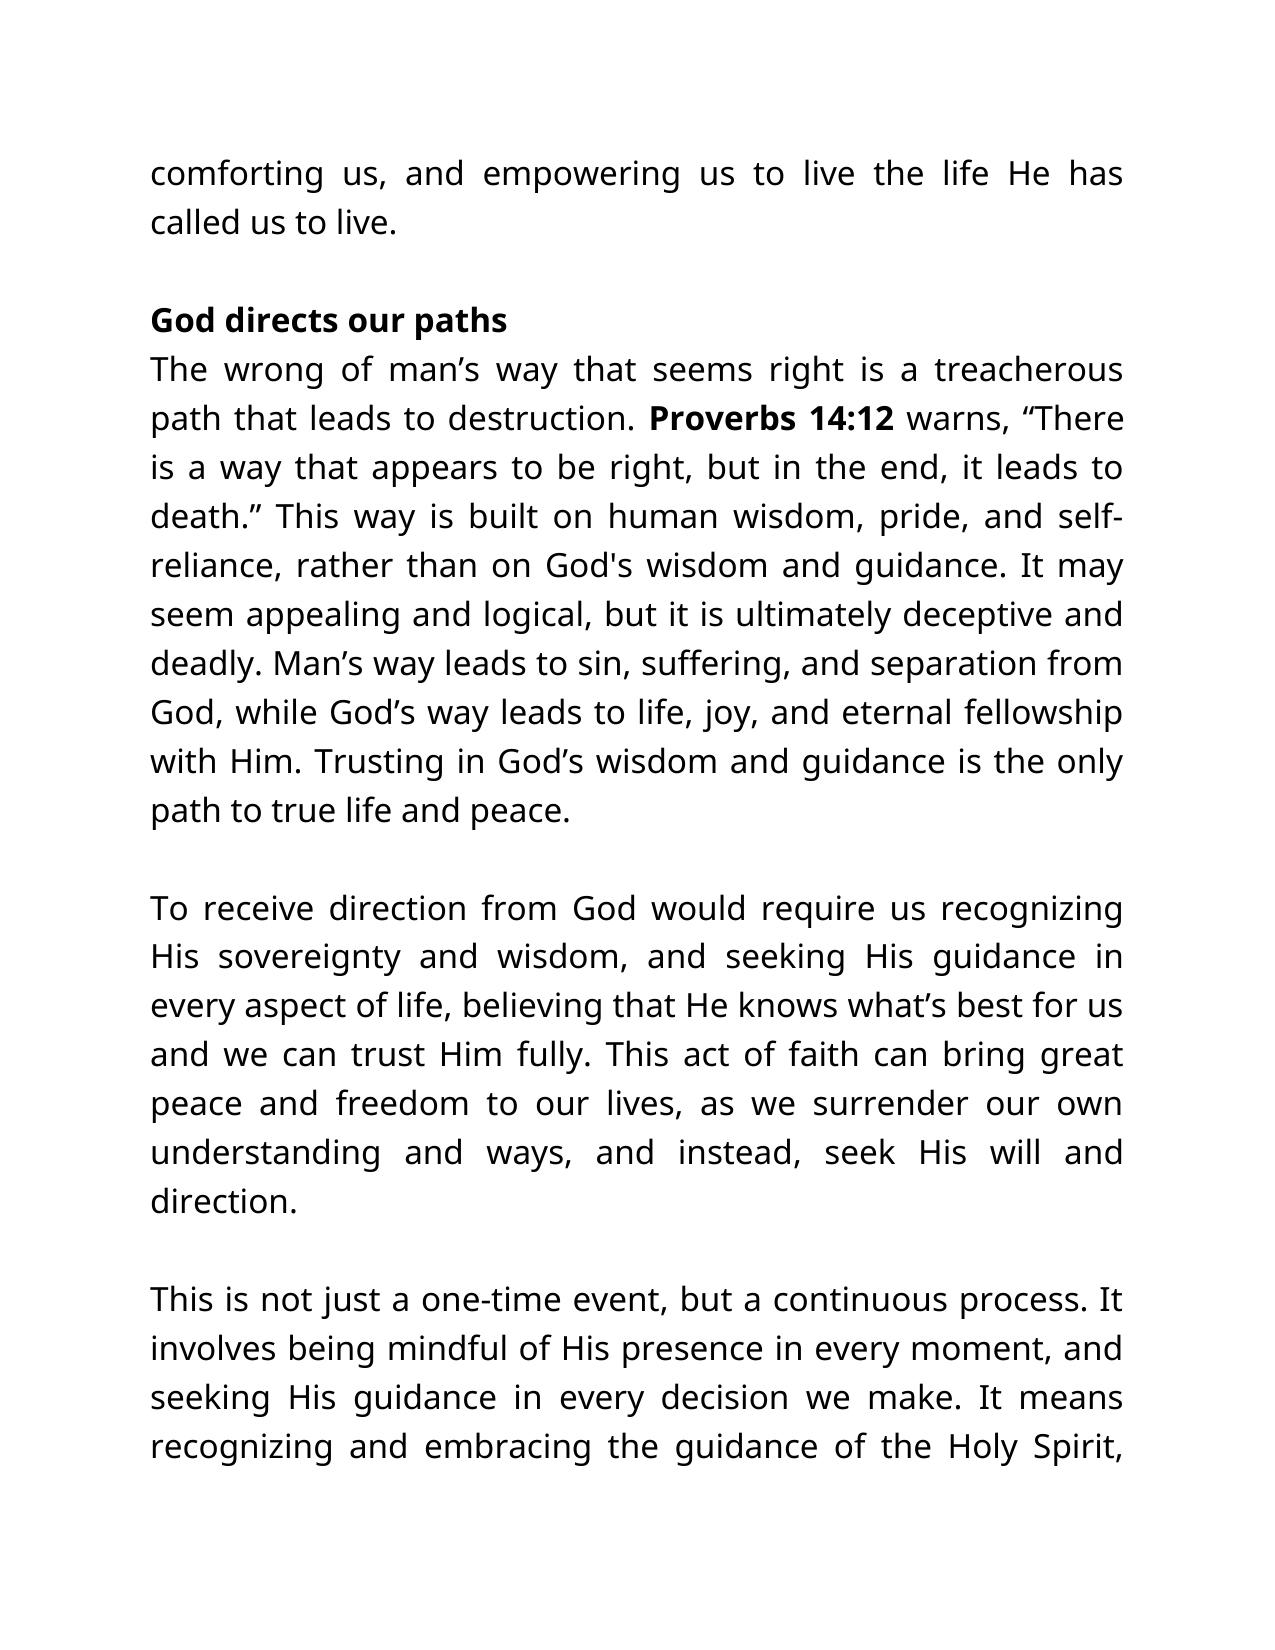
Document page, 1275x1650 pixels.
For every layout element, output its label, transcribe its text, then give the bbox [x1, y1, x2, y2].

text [150, 150, 1125, 244]
text To receive direction from God would require us recognizing His sovereignty and wisdom, and seeking His guidance in every aspect of life, believing that He knows what’s best for us and we can trust Him fully. This act of faith can bring great peace and freedom to our lives, as we surrender our own understanding and ways, and instead, seek His will and direction. [150, 884, 1125, 1223]
text The wrong of man’s way that seems right is a treacherous path that leads to destruction. Proverbs 14:12 warns, “There is a way that appears to be right, but in the end, it leads to death.” This way is built on human wisdom, pride, and self-reliance, rather than on God's wisdom and guidance. It may seem appealing and logical, but it is ultimately deceptive and deadly. Man’s way leads to sin, suffering, and separation from God, while God’s way leads to life, joy, and eternal fellowship with Him. Trusting in God’s wisdom and guidance is the only path to true life and peace. [150, 346, 1125, 832]
text God directs our paths [150, 297, 1125, 342]
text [150, 1276, 1125, 1468]
